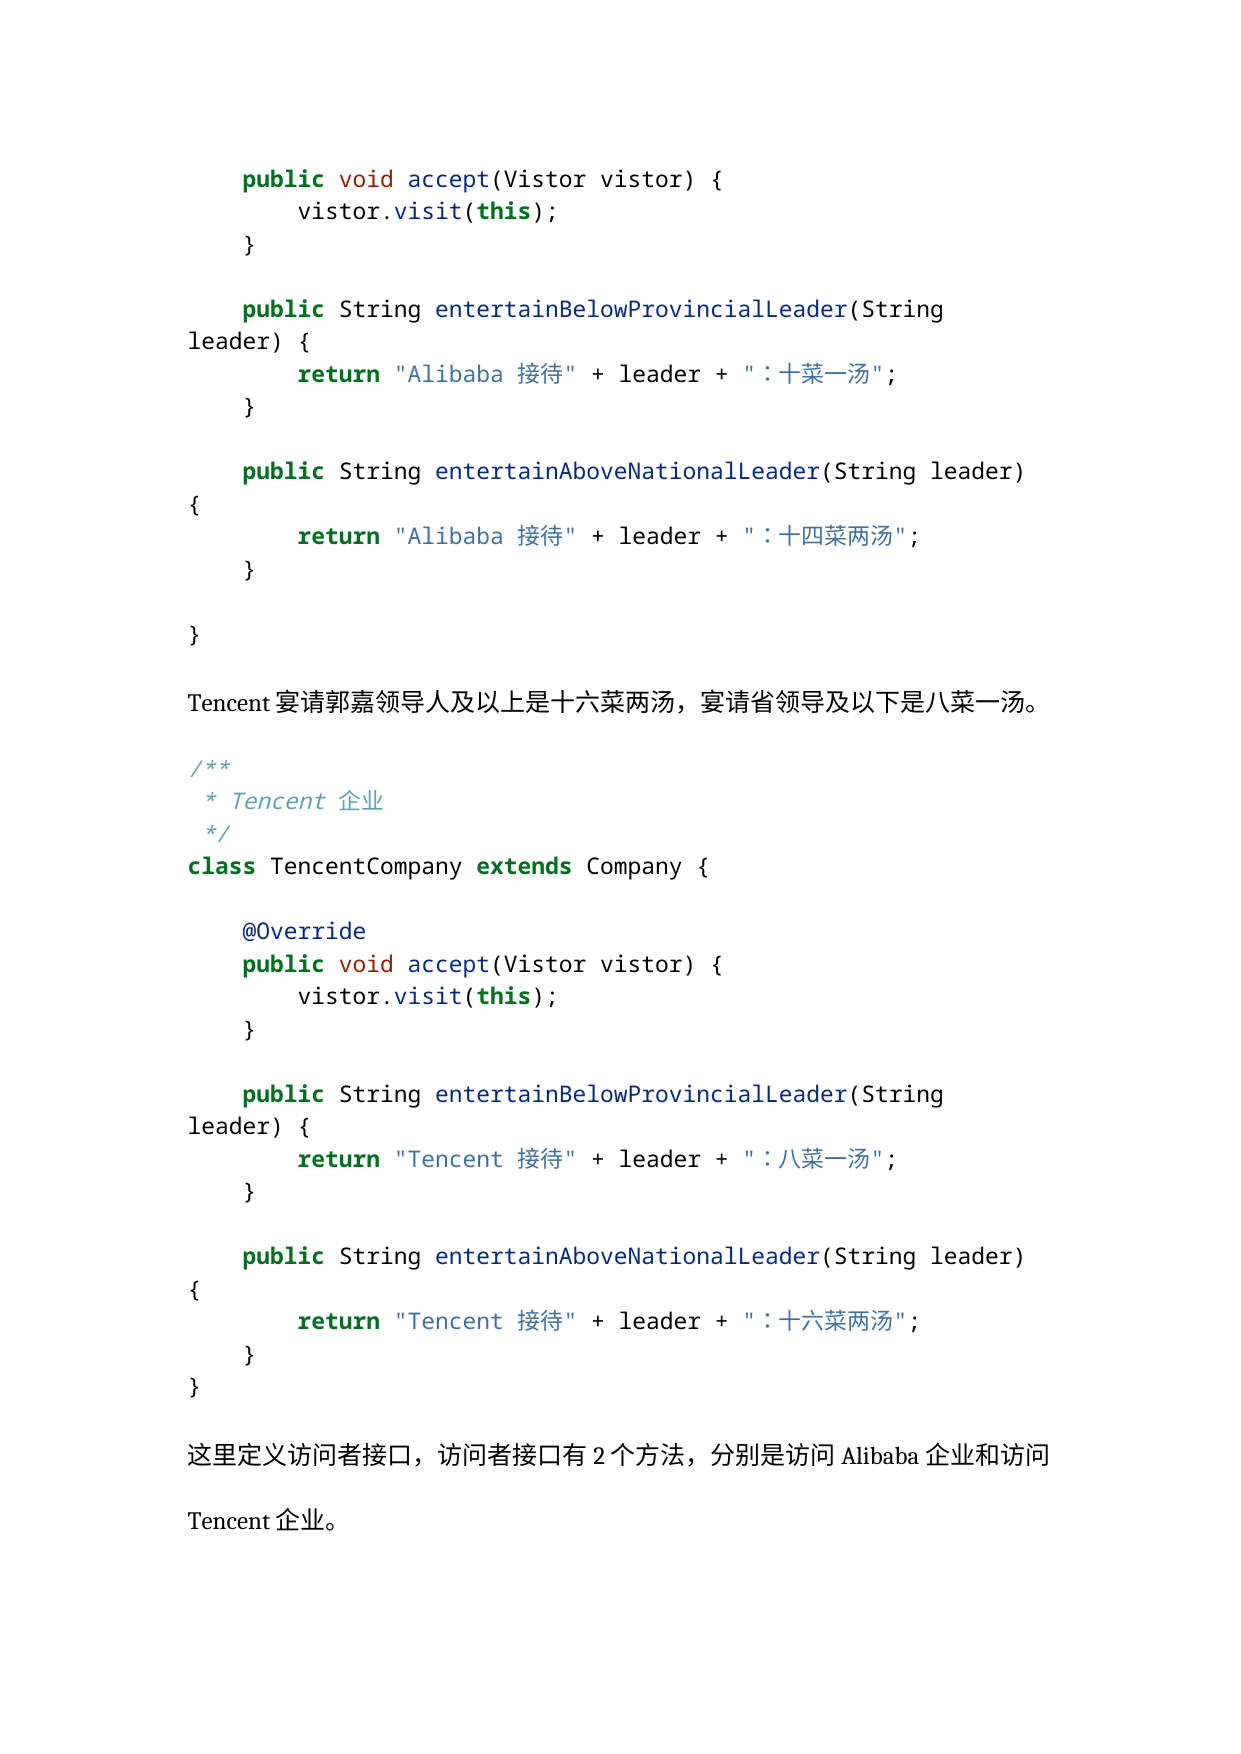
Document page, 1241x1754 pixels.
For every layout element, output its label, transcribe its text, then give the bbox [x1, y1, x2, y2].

text /** * Tencent 企业 */ class TencentCompany extends Company { @Override public void accept(Vistor vistor) { vistor.visit(this); } public String entertainBelowProvincialLeader(String leader) { return "Tencent 接待" + leader + "：八菜一汤"; } public String entertainAboveNationalLeader(String leader) { return "Tencent 接待" + leader + "：十六菜两汤"; } } [187, 752, 1053, 1402]
text 这里定义访问者接口，访问者接口有 2 个方法，分别是访问 Alibaba 企业和访问 Tencent 企业。 [187, 1421, 1053, 1551]
text Tencent 宴请郭嘉领导人及以上是十六菜两汤，宴请省领导及以下是八菜一汤。 [187, 668, 1053, 733]
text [187, 162, 1053, 649]
